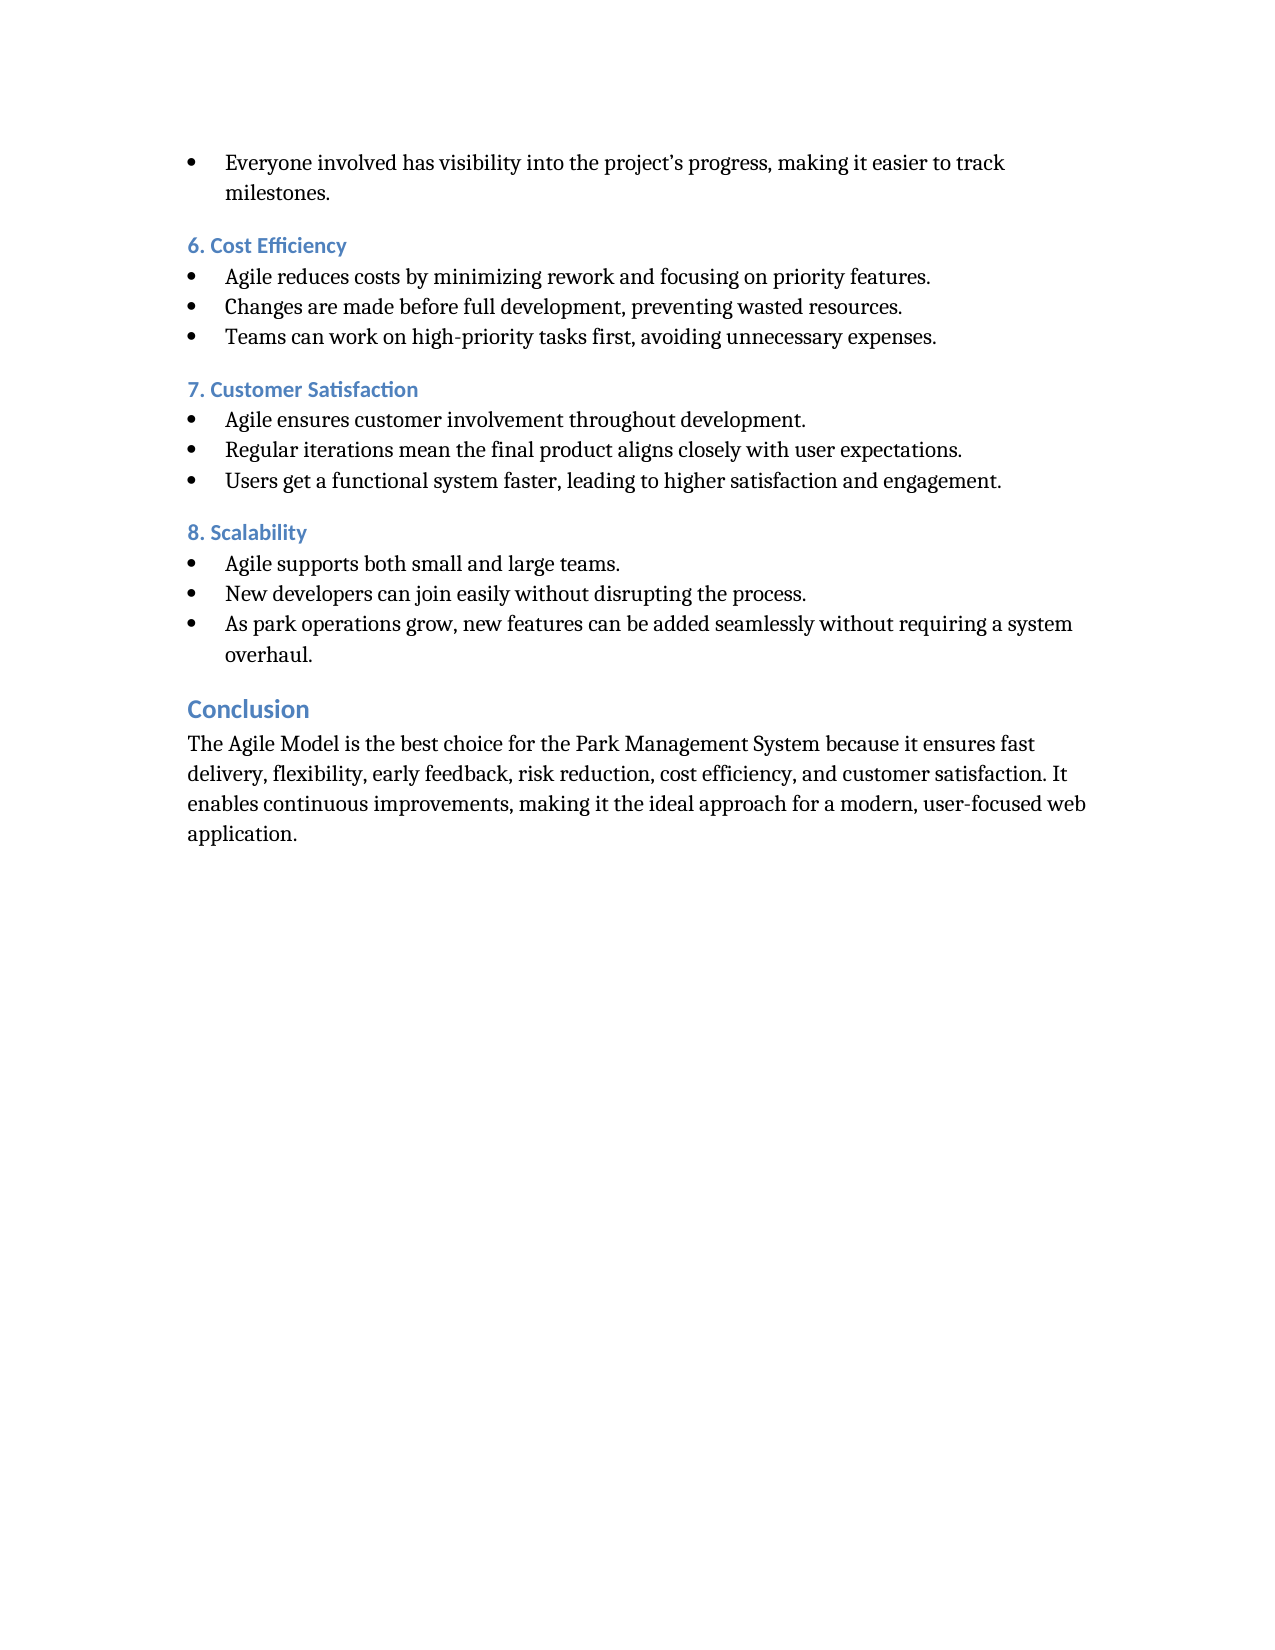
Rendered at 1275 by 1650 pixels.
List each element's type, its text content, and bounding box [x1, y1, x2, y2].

list Everyone involved has visibility into the project’s progress, making it easier to track milestones. [187, 150, 1087, 207]
list Teams can work on high-priority tasks first, avoiding unnecessary expenses. [187, 324, 1087, 350]
list Agile ensures customer involvement throughout development. [187, 407, 1087, 433]
list Changes are made before full development, preventing wasted resources. [187, 294, 1087, 320]
list As park operations grow, new features can be added seamlessly without requiring a system overhaul. [187, 611, 1087, 668]
subtitle 6. Cost Efficiency [187, 231, 1087, 259]
text The Agile Model is the best choice for the Park Management System because it ensures fast delivery, flexibility, early feedback, risk reduction, cost efficiency, and customer satisfaction. It enables continuous improvements, making it the ideal approach for a modern, user-focused web application. [187, 730, 1087, 847]
list Agile supports both small and large teams. [187, 551, 1087, 577]
list Agile reduces costs by minimizing rework and focusing on priority features. [187, 263, 1087, 290]
list New developers can join easily without disrupting the process. [187, 581, 1087, 607]
subtitle 8. Scalability [187, 518, 1087, 547]
list Regular iterations mean the final product aligns closely with user expectations. [187, 437, 1087, 464]
list Users get a functional system faster, leading to higher satisfaction and engagement. [187, 467, 1087, 494]
subtitle Conclusion [187, 692, 1087, 725]
subtitle 7. Customer Satisfaction [187, 375, 1087, 403]
